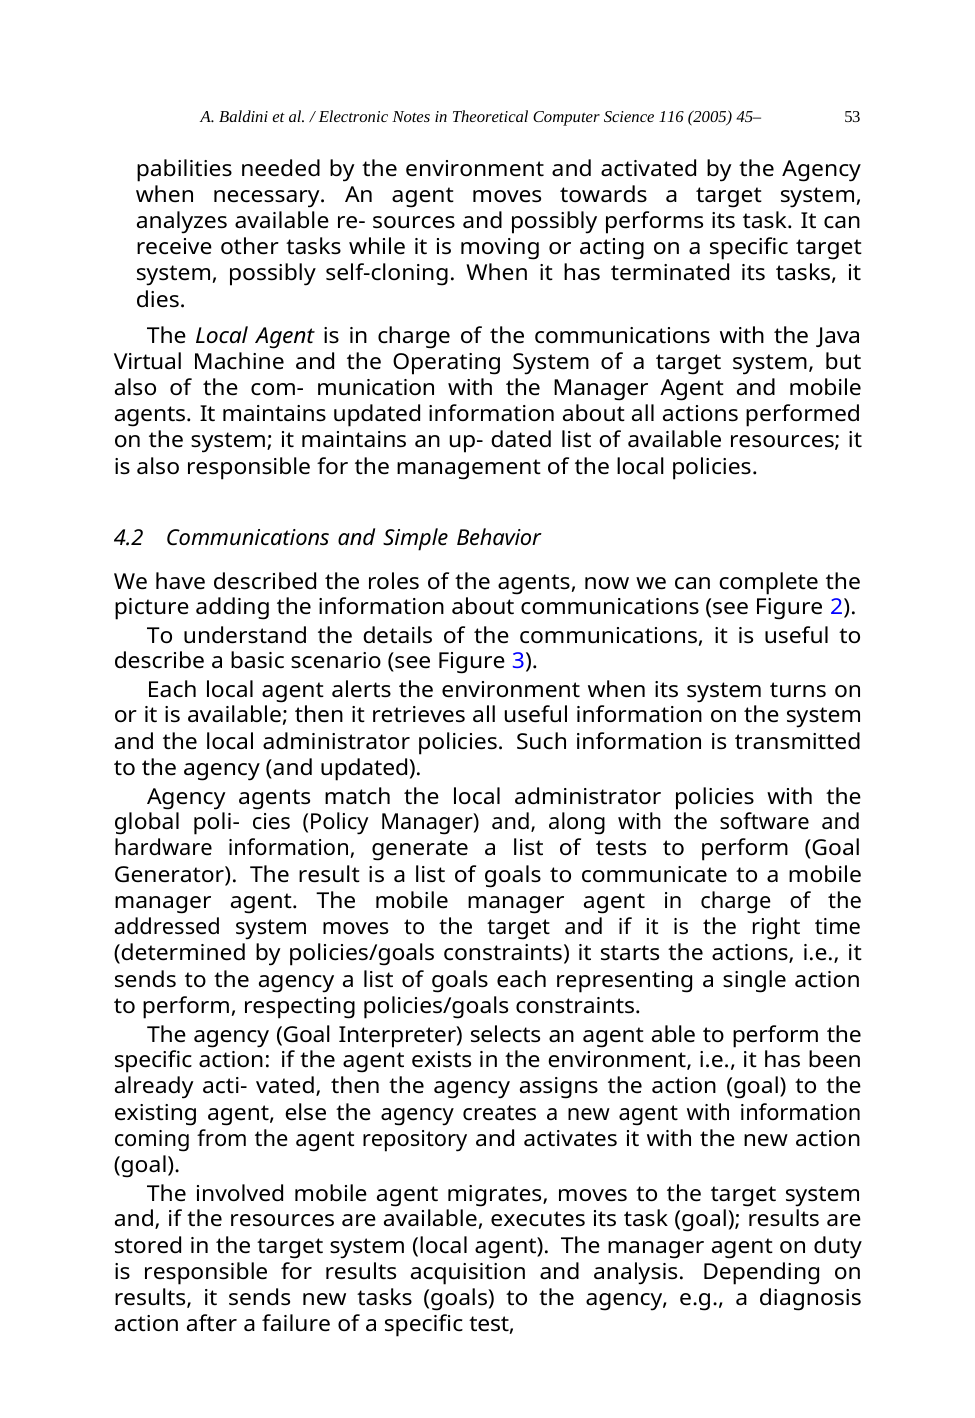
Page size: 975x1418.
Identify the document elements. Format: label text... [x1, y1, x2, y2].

text Each local agent alerts the environment when its system turns on or it is available; then it retrieves all useful information on the system and the local administrator policies. Such information is transmitted to the agency (and updated). [113, 677, 862, 782]
text The Local Agent is in charge of the communications with the Java Virtual Machine and the Operating System of a target system, but also of the com- munication with the Manager Agent and mobile agents. It maintains updated information about all actions performed on the system; it maintains an up- dated list of available resources; it is also responsible for the management of the local policies. [113, 323, 862, 480]
text Agency agents match the local administrator policies with the global poli- cies (Policy Manager) and, along with the software and hardware information, generate a list of tests to perform (Goal Generator). The result is a list of goals to communicate to a mobile manager agent. The mobile manager agent in charge of the addressed system moves to the target and if it is the right time (determined by policies/goals constraints) it starts the actions, i.e., it sends to the agency a list of goals each representing a single action to perform, respecting policies/goals constraints. [113, 783, 862, 1020]
text The agency (Goal Interpreter) selects an agent able to perform the specific action: if the agent exists in the environment, i.e., it has been already acti- vated, then the agency assigns the action (goal) to the existing agent, else the agency creates a new agent with information coming from the agent repository and activates it with the new action (goal). [113, 1022, 862, 1179]
text To understand the details of the communications, it is useful to describe a basic scenario (see Figure 3). [113, 622, 862, 675]
list Communications and Simple Behavior [113, 522, 883, 552]
text We have described the roles of the agents, now we can complete the picture adding the information about communications (see Figure 2). [113, 568, 861, 621]
text pabilities needed by the environment and activated by the Agency when necessary. An agent moves towards a target system, analyzes available re- sources and possibly performs its task. It can receive other tasks while it is moving or acting on a specific target system, possibly self-cloning. When it has terminated its tasks, it dies. [136, 156, 862, 313]
text The involved mobile agent migrates, moves to the target system and, if the resources are available, executes its task (goal); results are stored in the target system (local agent). The manager agent on duty is responsible for results acquisition and analysis. Depending on results, it sends new tasks (goals) to the agency, e.g., a diagnosis action after a failure of a specific test, [113, 1181, 862, 1338]
